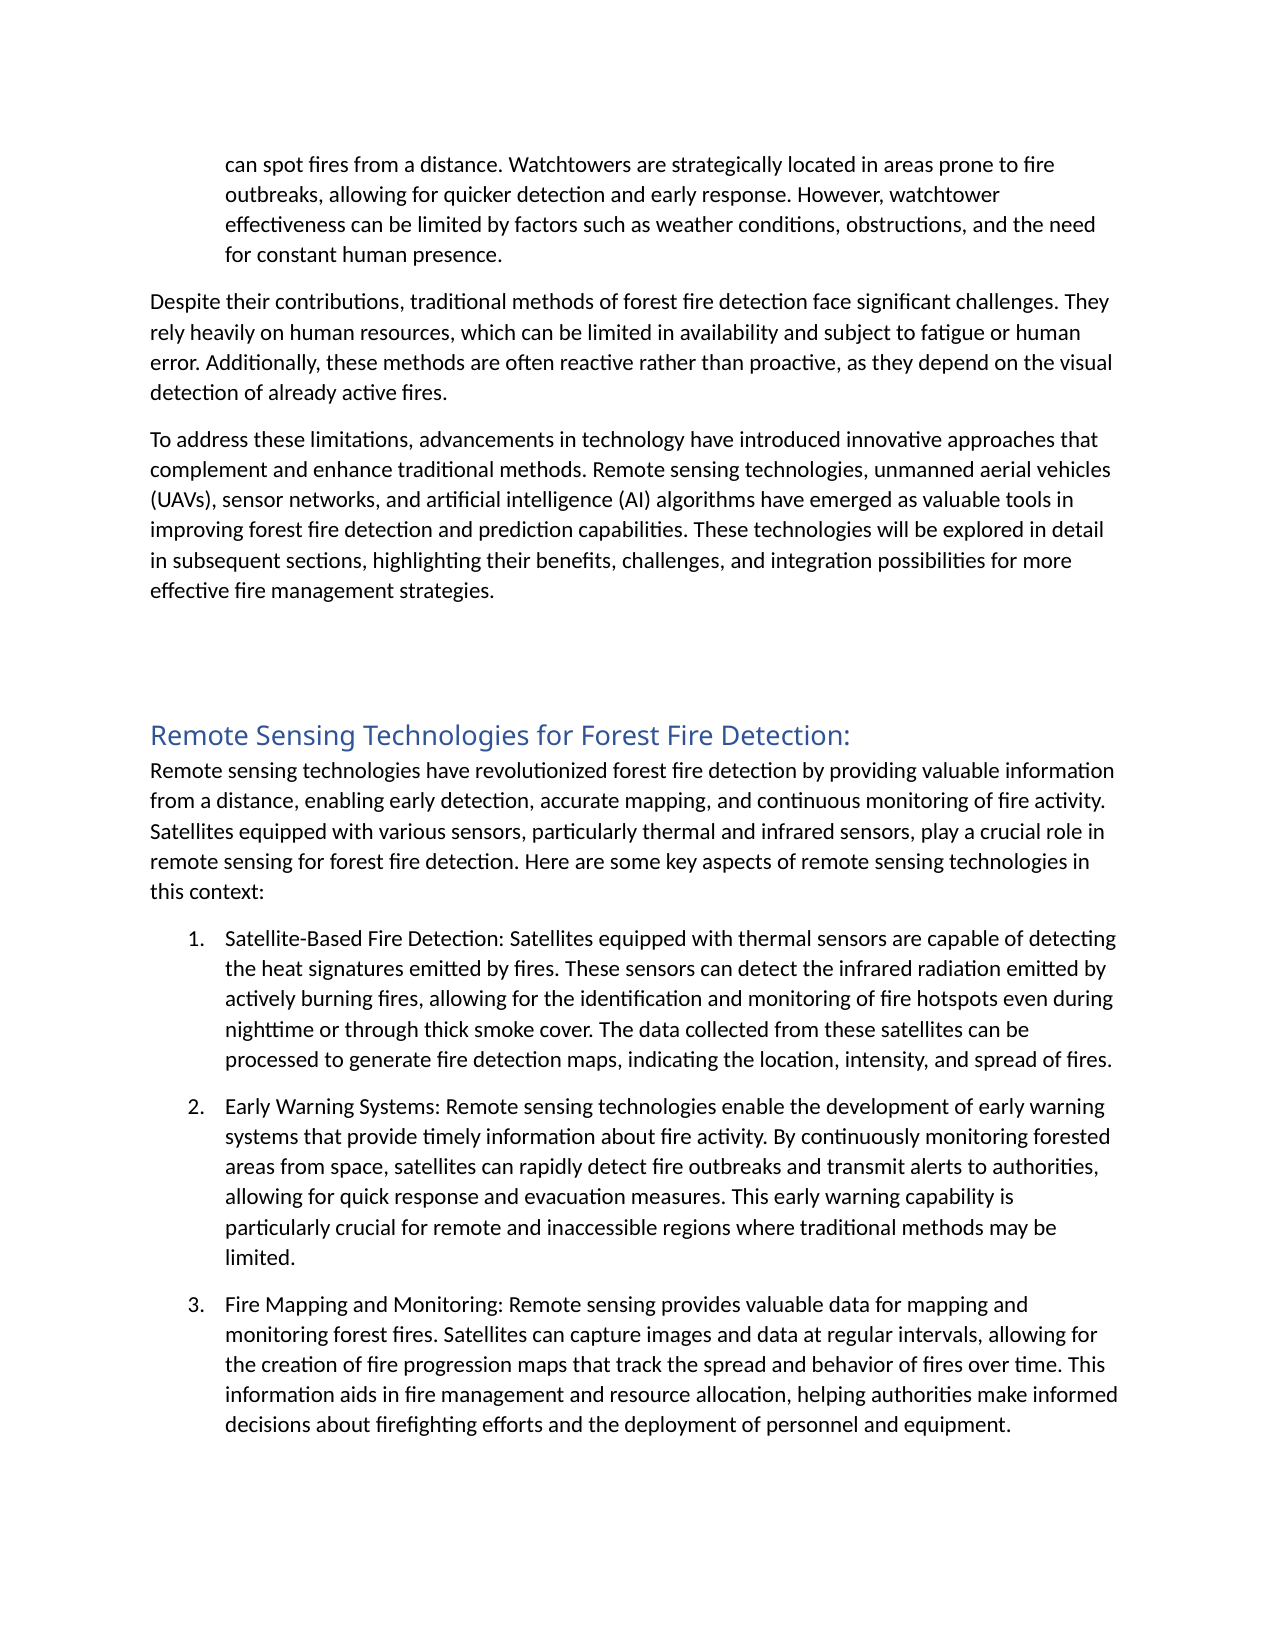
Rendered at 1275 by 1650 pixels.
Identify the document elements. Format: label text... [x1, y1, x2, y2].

list Early Warning Systems: Remote sensing technologies enable the development of early warning systems that provide timely information about fire activity. By continuously monitoring forested areas from space, satellites can rapidly detect fire outbreaks and transmit alerts to authorities, allowing for quick response and evacuation measures. This early warning capability is particularly crucial for remote and inaccessible regions where traditional methods may be limited. [187, 1092, 1125, 1271]
list Satellite-Based Fire Detection: Satellites equipped with thermal sensors are capable of detecting the heat signatures emitted by fires. These sensors can detect the infrared radiation emitted by actively burning fires, allowing for the identification and monitoring of fire hotspots even during nighttime or through thick smoke cover. The data collected from these satellites can be processed to generate fire detection maps, indicating the location, intensity, and spread of fires. [187, 924, 1125, 1073]
text To address these limitations, advancements in technology have introduced innovative approaches that complement and enhance traditional methods. Remote sensing technologies, unmanned aerial vehicles (UAVs), sensor networks, and artificial intelligence (AI) algorithms have emerged as valuable tools in improving forest fire detection and prediction capabilities. These technologies will be explored in detail in subsequent sections, highlighting their benefits, challenges, and integration possibilities for more effective fire management strategies. [150, 425, 1125, 604]
subtitle Remote Sensing Technologies for Forest Fire Detection: [150, 717, 1125, 753]
list Fire Mapping and Monitoring: Remote sensing provides valuable data for mapping and monitoring forest fires. Satellites can capture images and data at regular intervals, allowing for the creation of fire progression maps that track the spread and behavior of fires over time. This information aids in fire management and resource allocation, helping authorities make informed decisions about firefighting efforts and the deployment of personnel and equipment. [187, 1290, 1125, 1439]
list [187, 150, 1125, 269]
text Remote sensing technologies have revolutionized forest fire detection by providing valuable information from a distance, enabling early detection, accurate mapping, and continuous monitoring of fire activity. Satellites equipped with various sensors, particularly thermal and infrared sensors, play a crucial role in remote sensing for forest fire detection. Here are some key aspects of remote sensing technologies in this context: [150, 756, 1125, 905]
text Despite their contributions, traditional methods of forest fire detection face significant challenges. They rely heavily on human resources, which can be limited in availability and subject to fatigue or human error. Additionally, these methods are often reactive rather than proactive, as they depend on the visual detection of already active fires. [150, 287, 1125, 406]
